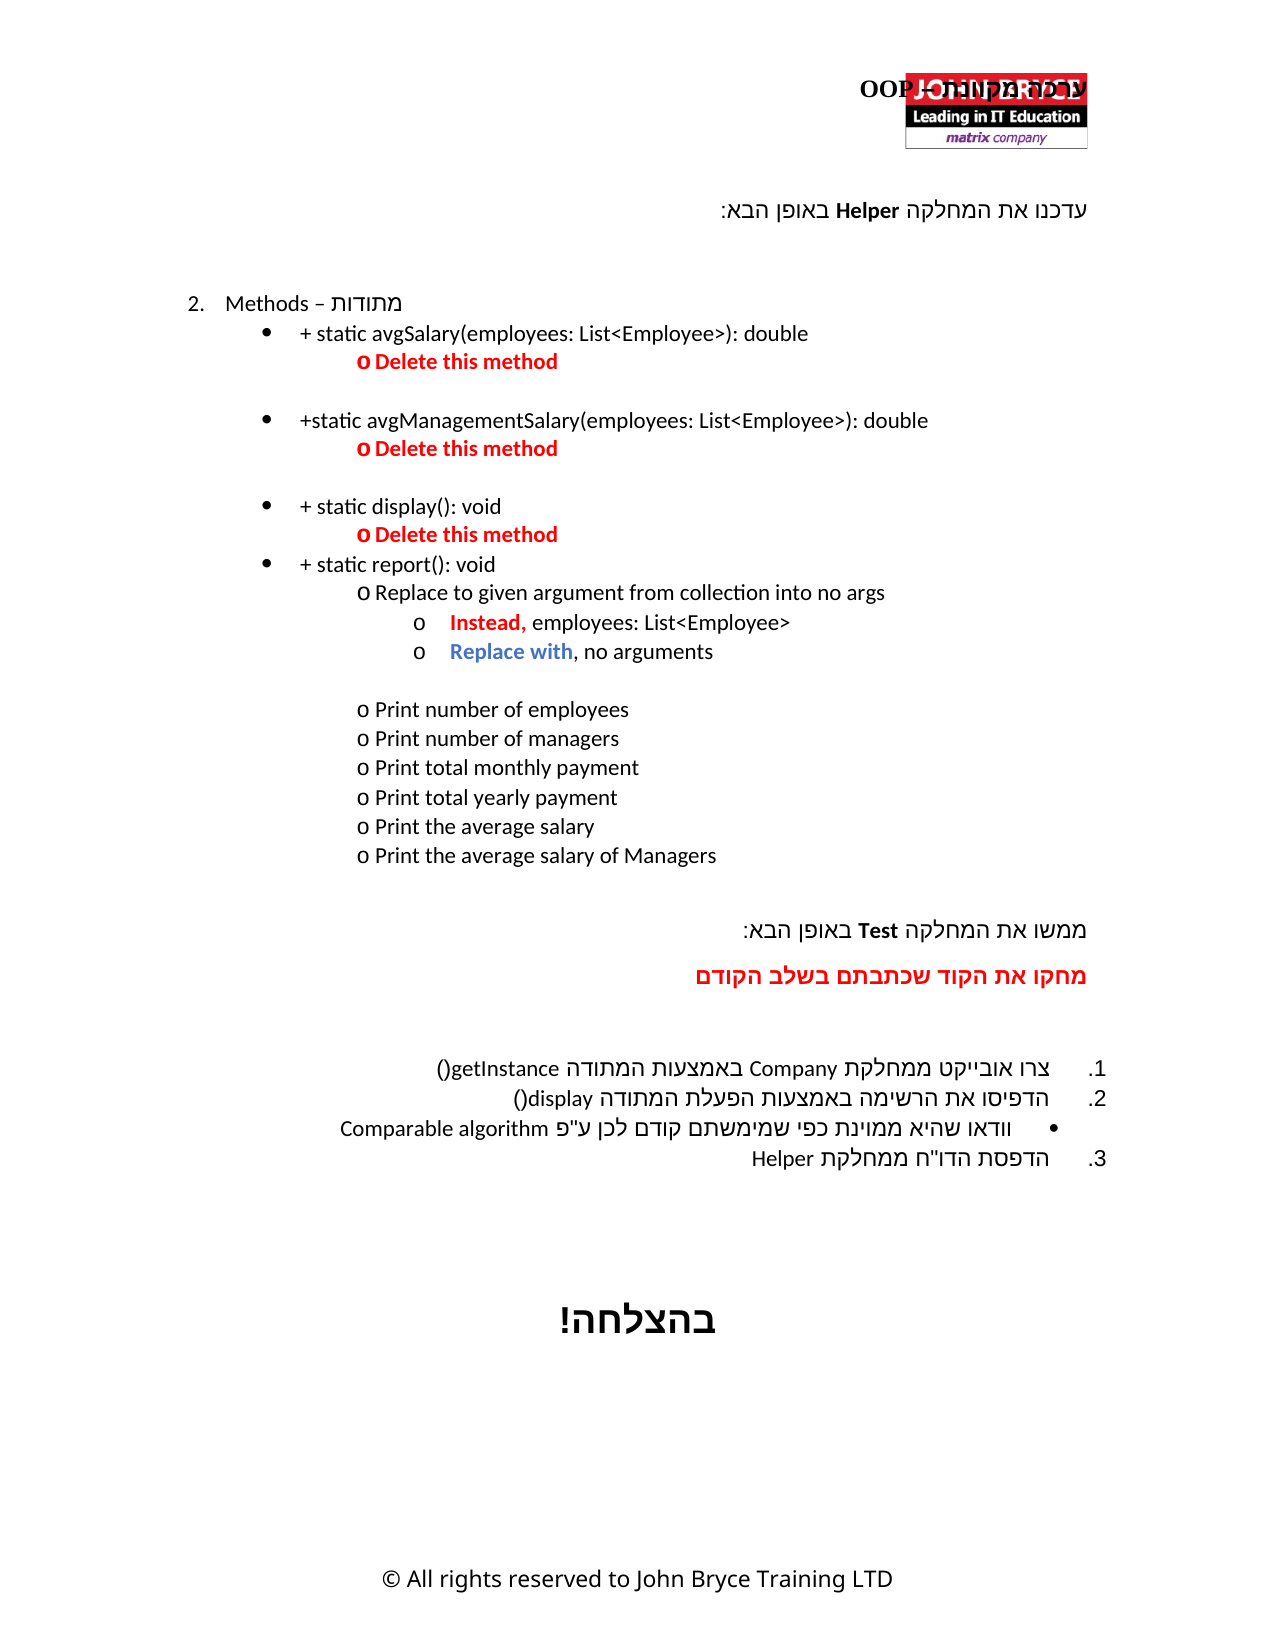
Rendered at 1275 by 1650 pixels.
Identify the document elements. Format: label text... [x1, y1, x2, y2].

list Print number of managers [356, 724, 1087, 753]
list הדפסת הדו"ח ממחלקת Helper [187, 1144, 1087, 1172]
list Print total monthly payment [356, 753, 1087, 783]
list Instead, employees: List<Employee> [412, 608, 1087, 637]
list Replace to given argument from collection into no args [356, 578, 1087, 608]
list Delete this method [356, 347, 1087, 377]
list Delete this method [356, 434, 1087, 464]
list + static report(): void [262, 550, 1087, 578]
list Print the average salary [356, 812, 1087, 841]
list Print number of employees [356, 695, 1087, 724]
list Replace with, no arguments [412, 637, 1087, 666]
list + static avgSalary(employees: List<Employee>): double [262, 319, 1087, 347]
list צרו אובייקט ממחלקת Company באמצעות המתודה getInstance() [187, 1054, 1087, 1082]
list Delete this method [356, 520, 1087, 550]
list וודאו שהיא ממוינת כפי שמימשתם קודם לכן ע"פ Comparable algorithm [187, 1114, 1050, 1142]
list Print the average salary of Managers [356, 841, 1087, 870]
list Methods – מתודות [187, 289, 1087, 317]
text עדכנו את המחלקה Helper באופן הבא: [187, 196, 1087, 224]
list + static display(): void [262, 492, 1087, 520]
picture [905, 73, 1088, 149]
list הדפיסו את הרשימה באמצעות הפעלת המתודה display() [187, 1084, 1087, 1112]
text בהצלחה! [187, 1298, 1087, 1342]
list Print total yearly payment [356, 783, 1087, 812]
list +static avgManagementSalary(employees: List<Employee>): double [262, 406, 1087, 434]
text ממשו את המחלקה Test באופן הבא: [187, 916, 1087, 944]
text מחקו את הקוד שכתבתם בשלב הקודם [187, 963, 1087, 989]
